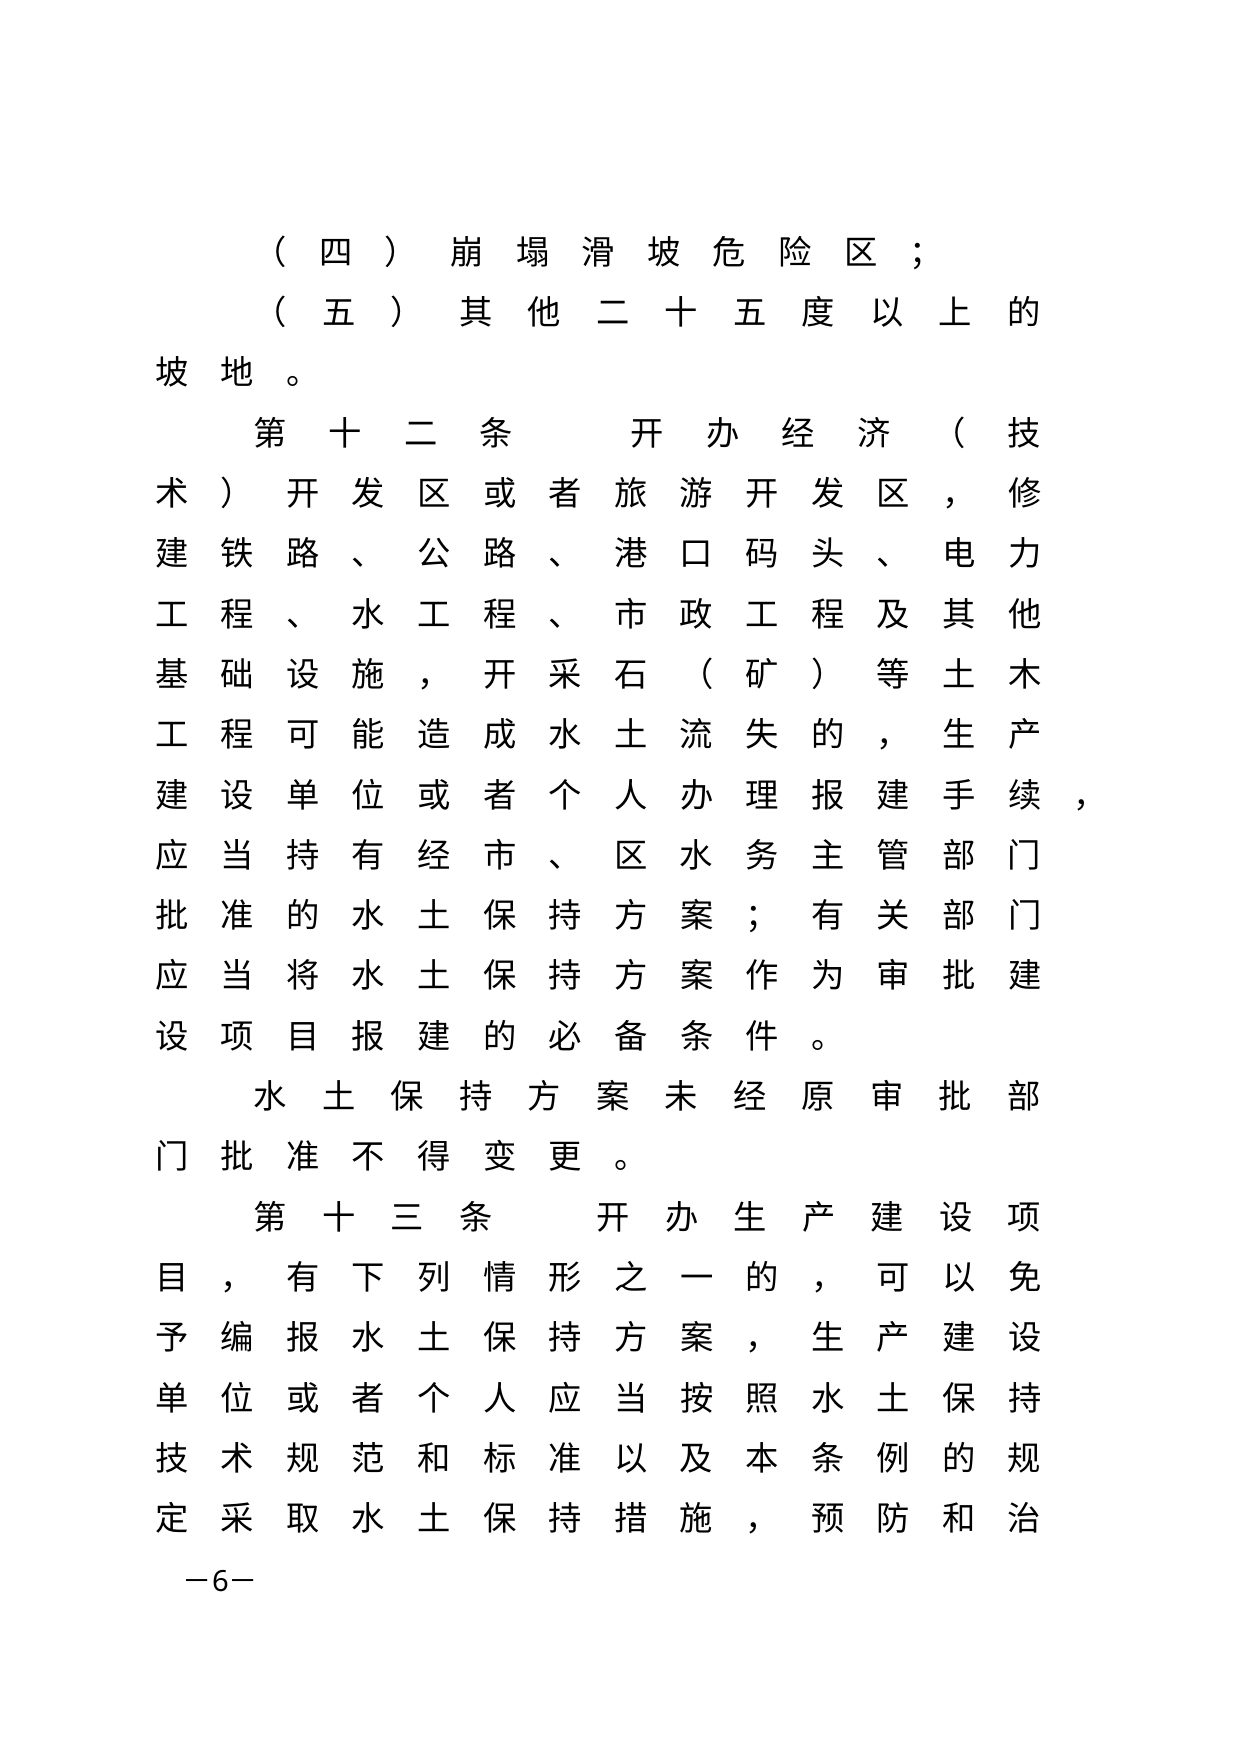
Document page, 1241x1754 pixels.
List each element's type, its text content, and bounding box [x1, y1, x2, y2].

text （四）崩塌滑坡危险区； [155, 219, 1073, 280]
text 第十三条 开办生产建设项目，有下列情形之一的，可以免予编报水土保持方案，生产建设单位或者个人应当按照水土保持技术规范和标准以及本条例的规定采取水土保持措施，预防和治理水土流失： [155, 1184, 1073, 1546]
text 第十二条 开办经济（技术）开发区或者旅游开发区，修建铁路、公路、港口码头、电力工程、水工程、市政工程及其他基础设施，开采石（矿）等土木工程可能造成水土流失的，生产建设单位或者个人办理报建手续，应当持有经市、区水务主管部门批准的水土保持方案；有关部门应当将水土保持方案作为审批建设项目报建的必备条件。 [155, 400, 1073, 1064]
text 水土保持方案未经原审批部门批准不得变更。 [155, 1064, 1073, 1184]
text （五）其他二十五度以上的坡地。 [155, 280, 1073, 400]
